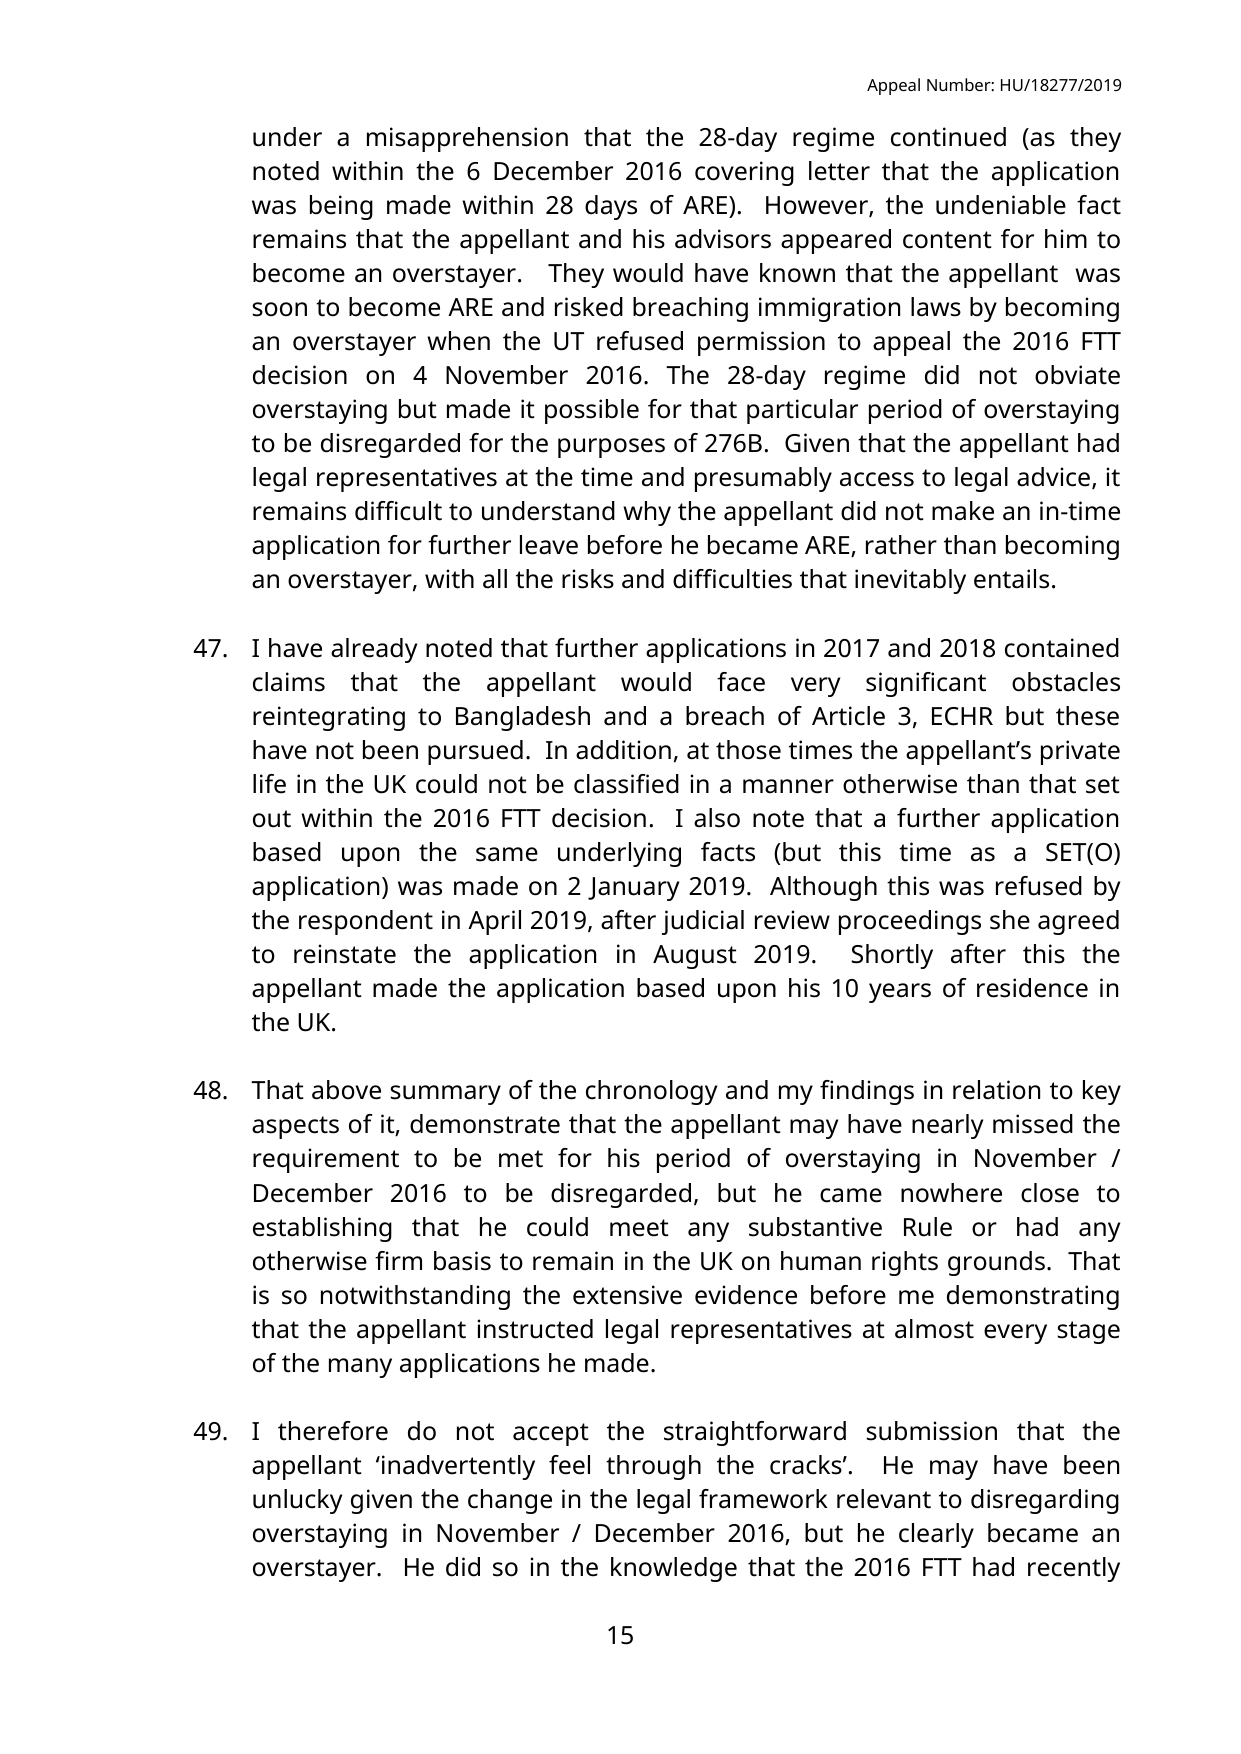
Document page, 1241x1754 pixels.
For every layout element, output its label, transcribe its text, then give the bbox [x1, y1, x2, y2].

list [193, 1414, 1122, 1584]
list I have already noted that further applications in 2017 and 2018 contained claims that the appellant would face very significant obstacles reintegrating to Bangladesh and a breach of Article 3, ECHR but these have not been pursued. In addition, at those times the appellant’s private life in the UK could not be classified in a manner otherwise than that set out within the 2016 FTT decision. I also note that a further application based upon the same underlying facts (but this time as a SET(O) application) was made on 2 January 2019. Although this was refused by the respondent in April 2019, after judicial review proceedings she agreed to reinstate the application in August 2019. Shortly after this the appellant made the application based upon his 10 years of residence in the UK. [193, 630, 1122, 1039]
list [193, 119, 1122, 596]
list That above summary of the chronology and my findings in relation to key aspects of it, demonstrate that the appellant may have nearly missed the requirement to be met for his period of overstaying in November / December 2016 to be disregarded, but he came nowhere close to establishing that he could meet any substantive Rule or had any otherwise firm basis to remain in the UK on human rights grounds. That is so notwithstanding the extensive evidence before me demonstrating that the appellant instructed legal representatives at almost every stage of the many applications he made. [193, 1073, 1122, 1379]
